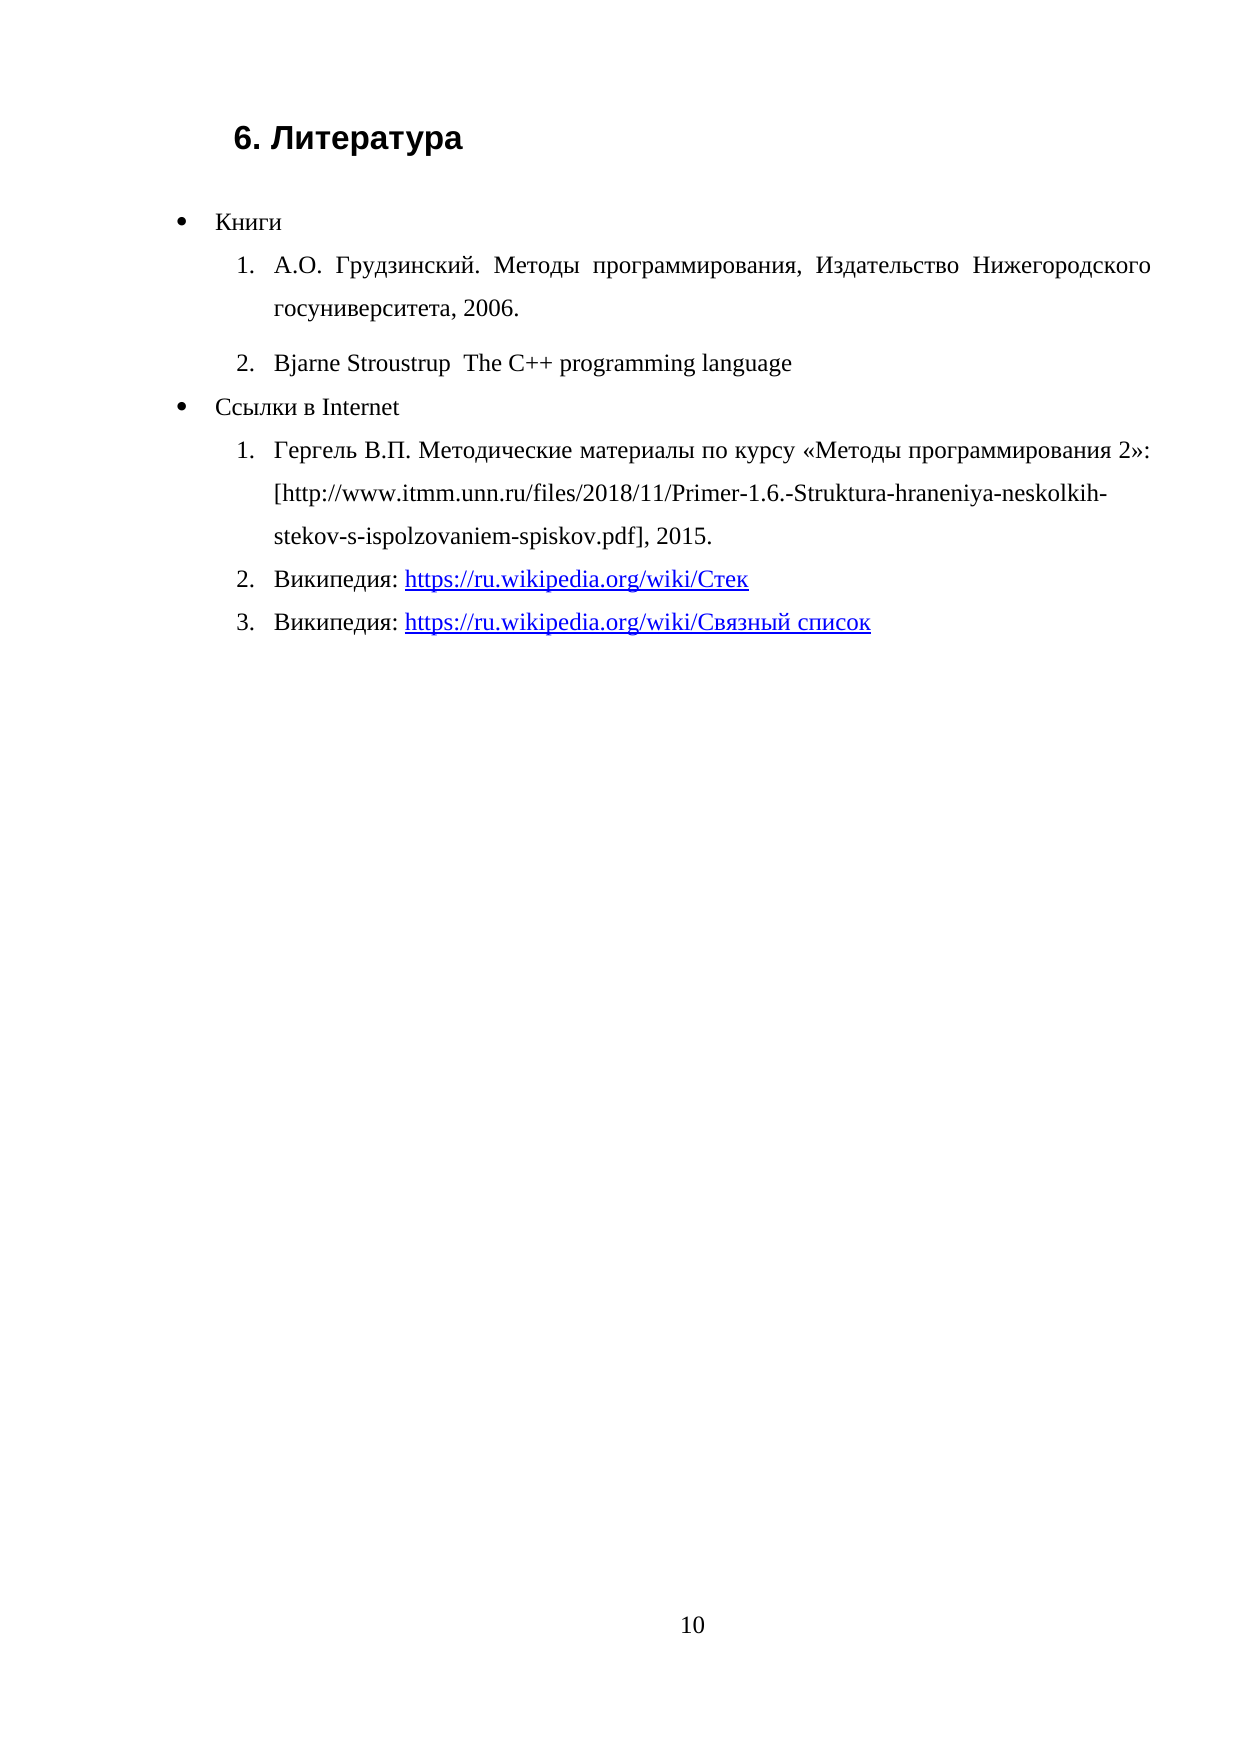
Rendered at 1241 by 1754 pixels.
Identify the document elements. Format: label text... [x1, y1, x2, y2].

list Bjarne Stroustrup The C++ programming language [236, 348, 1152, 377]
list Гергель В.П. Методические материалы по курсу «Методы программирования 2»: [http://www.itmm.unn.ru/files/2018/11/Primer-1.6.-Struktura-hraneniya-neskolkih-stekov-s-ispolzovaniem-spiskov.pdf], 2015. [236, 435, 1152, 550]
list Википедия: https://ru.wikipedia.org/wiki/Связный список [236, 607, 1152, 636]
subtitle Литература [233, 118, 1152, 157]
list Книги [177, 207, 1152, 235]
list Википедия: https://ru.wikipedia.org/wiki/Стек [236, 564, 1152, 593]
list A.O. Грудзинский. Методы программирования, Издательство Нижегородского госуниверситета, 2006. [236, 250, 1152, 322]
list Ссылки в Internet [177, 392, 1152, 420]
